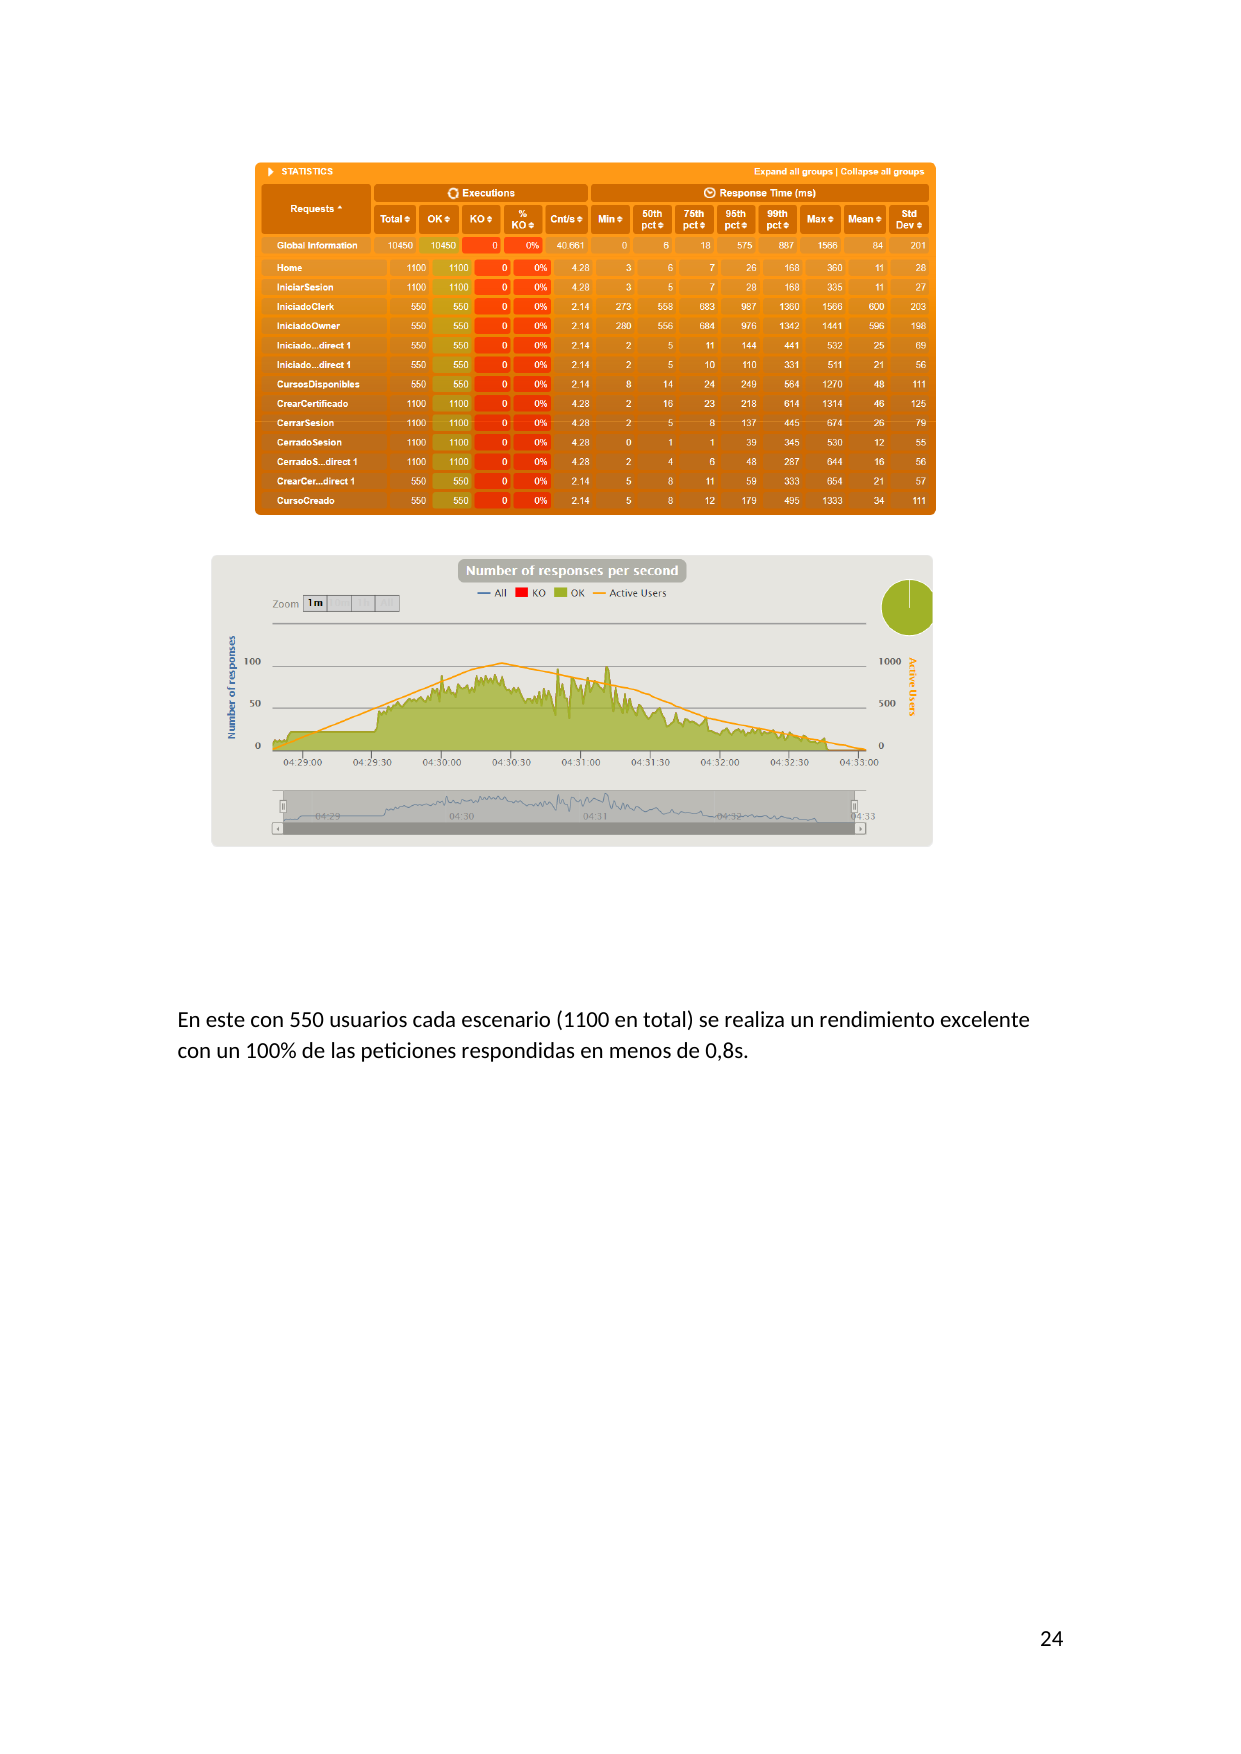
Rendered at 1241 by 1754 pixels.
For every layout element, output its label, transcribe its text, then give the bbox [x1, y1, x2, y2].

text En este con 550 usuarios cada escenario (1100 en total) se realiza un rendimiento excelente con un 100% de las peticiones respondidas en menos de 0,8s. [177, 1006, 1063, 1064]
